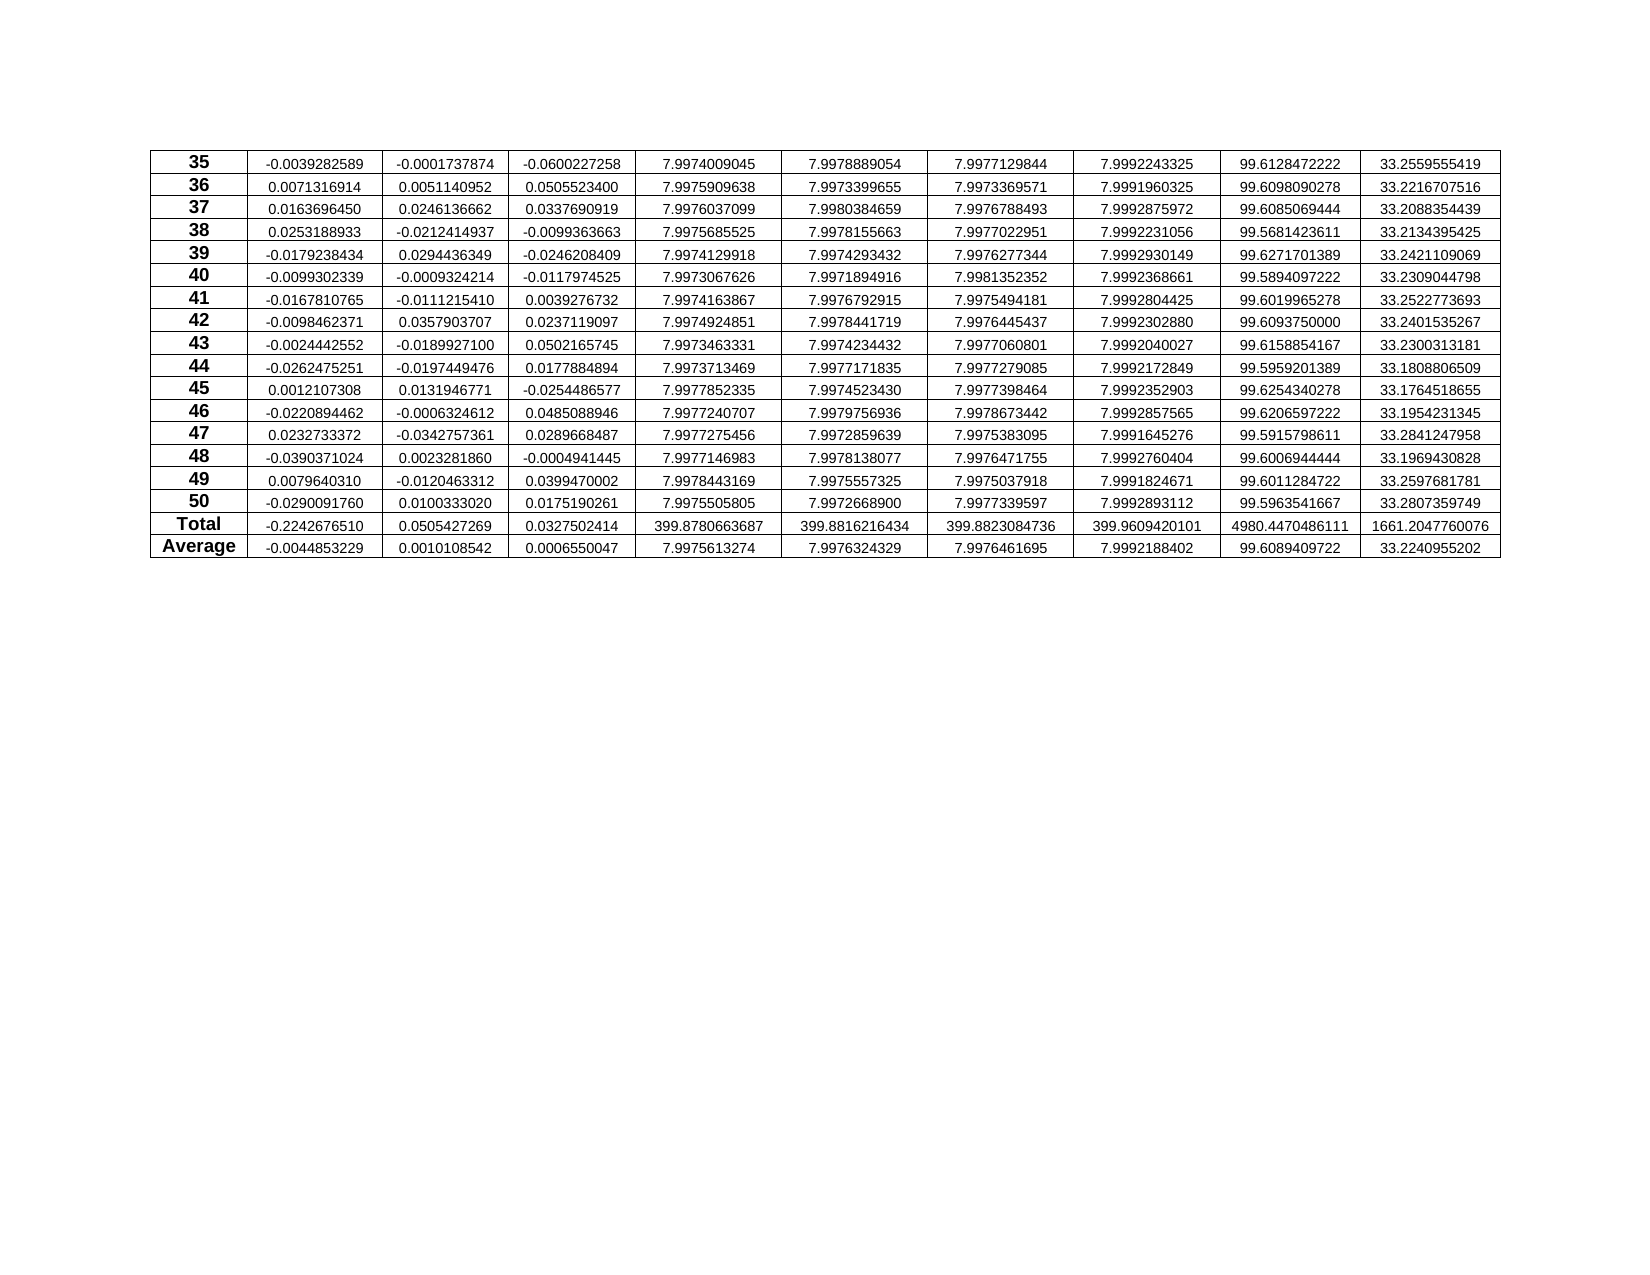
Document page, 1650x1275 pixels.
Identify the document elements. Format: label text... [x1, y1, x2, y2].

table_cell 7.9976324329 [782, 535, 927, 557]
table_cell 7.9977129844 [928, 151, 1073, 173]
table_cell -0.0039282589 [248, 151, 382, 173]
table_cell 33.2088354439 [1361, 196, 1500, 218]
table_cell 7.9992893112 [1074, 490, 1220, 512]
table_cell 99.5894097222 [1221, 264, 1360, 286]
table_cell 99.6089409722 [1221, 535, 1360, 557]
table_cell 7.9991645276 [1074, 422, 1220, 444]
table_cell 46 [151, 400, 247, 421]
table_cell 7.9978889054 [782, 151, 927, 173]
table_cell 99.5681423611 [1221, 219, 1360, 240]
table_cell 99.6158854167 [1221, 332, 1360, 353]
table_cell 7.9974163867 [636, 287, 781, 308]
table_cell -0.0600227258 [509, 151, 635, 173]
table_cell 0.0006550047 [509, 535, 635, 557]
table_cell -0.0024442552 [248, 332, 382, 353]
table_cell Average [151, 535, 247, 557]
table_cell 7.9992857565 [1074, 400, 1220, 421]
table_cell 7.9977022951 [928, 219, 1073, 240]
table_cell -0.0120463312 [383, 467, 508, 489]
table_cell 7.9974234432 [782, 332, 927, 353]
table_cell 40 [151, 264, 247, 286]
table_cell 7.9975613274 [636, 535, 781, 557]
table_cell 33.2559555419 [1361, 151, 1500, 173]
table_cell -0.0167810765 [248, 287, 382, 308]
table_cell 7.9992040027 [1074, 332, 1220, 353]
table_cell 0.0071316914 [248, 174, 382, 195]
table_cell 0.0337690919 [509, 196, 635, 218]
table_cell 33.2300313181 [1361, 332, 1500, 353]
table_cell -0.0179238434 [248, 241, 382, 263]
table_cell -0.0044853229 [248, 535, 382, 557]
table_cell 7.9977279085 [928, 355, 1073, 376]
table_cell 7.9979756936 [782, 400, 927, 421]
table_cell 0.0399470002 [509, 467, 635, 489]
table_cell -0.0001737874 [383, 151, 508, 173]
table_cell 0.0505427269 [383, 513, 508, 534]
table_cell 7.9972668900 [782, 490, 927, 512]
table_cell 0.0357903707 [383, 309, 508, 331]
table_cell -0.0006324612 [383, 400, 508, 421]
table_cell 7.9977171835 [782, 355, 927, 376]
table_cell 7.9973463331 [636, 332, 781, 353]
table_cell 33.2522773693 [1361, 287, 1500, 308]
table_cell 7.9992231056 [1074, 219, 1220, 240]
table_cell 99.5915798611 [1221, 422, 1360, 444]
table_cell 399.8780663687 [636, 513, 781, 534]
table_cell 7.9977146983 [636, 445, 781, 466]
table_cell 7.9975383095 [928, 422, 1073, 444]
table_cell 0.0039276732 [509, 287, 635, 308]
table_cell 7.9977060801 [928, 332, 1073, 353]
table_cell 7.9978138077 [782, 445, 927, 466]
table_cell 7.9992930149 [1074, 241, 1220, 263]
table_cell 7.9971894916 [782, 264, 927, 286]
table_cell 47 [151, 422, 247, 444]
table_cell 33.2401535267 [1361, 309, 1500, 331]
table_cell -0.0390371024 [248, 445, 382, 466]
table_cell 33.1969430828 [1361, 445, 1500, 466]
table_cell 7.9976277344 [928, 241, 1073, 263]
table_cell 7.9975685525 [636, 219, 781, 240]
table_cell 0.0294436349 [383, 241, 508, 263]
table_cell 99.5963541667 [1221, 490, 1360, 512]
table_cell 7.9992172849 [1074, 355, 1220, 376]
table_cell -0.0004941445 [509, 445, 635, 466]
table_cell 49 [151, 467, 247, 489]
table_cell -0.0254486577 [509, 377, 635, 399]
table_cell 0.0175190261 [509, 490, 635, 512]
table_cell 7.9974924851 [636, 309, 781, 331]
table_cell 99.6093750000 [1221, 309, 1360, 331]
table_cell -0.0099363663 [509, 219, 635, 240]
table_cell 38 [151, 219, 247, 240]
table_cell 33.2134395425 [1361, 219, 1500, 240]
table_cell 99.5959201389 [1221, 355, 1360, 376]
table_cell -0.0212414937 [383, 219, 508, 240]
table_cell 39 [151, 241, 247, 263]
table_cell 33.1954231345 [1361, 400, 1500, 421]
table_cell 399.9609420101 [1074, 513, 1220, 534]
table_cell 33.2841247958 [1361, 422, 1500, 444]
table_cell 7.9976788493 [928, 196, 1073, 218]
table_cell -0.0246208409 [509, 241, 635, 263]
table_cell 399.8816216434 [782, 513, 927, 534]
table_cell 7.9977275456 [636, 422, 781, 444]
table_cell 7.9975557325 [782, 467, 927, 489]
table_cell 7.9975494181 [928, 287, 1073, 308]
table_cell 99.6271701389 [1221, 241, 1360, 263]
table_cell 0.0485088946 [509, 400, 635, 421]
table_cell 0.0010108542 [383, 535, 508, 557]
table_cell 0.0051140952 [383, 174, 508, 195]
table_cell 99.6206597222 [1221, 400, 1360, 421]
table_cell 7.9975909638 [636, 174, 781, 195]
table_cell 0.0246136662 [383, 196, 508, 218]
table_cell 7.9992760404 [1074, 445, 1220, 466]
table_cell 50 [151, 490, 247, 512]
table_cell 35 [151, 151, 247, 173]
table_cell 7.9973067626 [636, 264, 781, 286]
table_cell 33.1808806509 [1361, 355, 1500, 376]
table_cell 7.9977339597 [928, 490, 1073, 512]
table_cell 0.0163696450 [248, 196, 382, 218]
table_cell 7.9972859639 [782, 422, 927, 444]
table_cell 33.2216707516 [1361, 174, 1500, 195]
table_cell 7.9991824671 [1074, 467, 1220, 489]
table_cell 33.2807359749 [1361, 490, 1500, 512]
table_cell 7.9975037918 [928, 467, 1073, 489]
table_cell 0.0079640310 [248, 467, 382, 489]
table_cell 0.0131946771 [383, 377, 508, 399]
table_cell 7.9976471755 [928, 445, 1073, 466]
table_cell 7.9978673442 [928, 400, 1073, 421]
table_cell 7.9977240707 [636, 400, 781, 421]
table_cell 7.9978443169 [636, 467, 781, 489]
table_cell 7.9992243325 [1074, 151, 1220, 173]
table_cell 7.9992352903 [1074, 377, 1220, 399]
table_cell 4980.4470486111 [1221, 513, 1360, 534]
table_cell 399.8823084736 [928, 513, 1073, 534]
table_cell -0.0290091760 [248, 490, 382, 512]
table_cell 0.0502165745 [509, 332, 635, 353]
table_cell -0.0111215410 [383, 287, 508, 308]
table_cell -0.0009324214 [383, 264, 508, 286]
table_cell 7.9977852335 [636, 377, 781, 399]
table_cell -0.0342757361 [383, 422, 508, 444]
table_cell 99.6085069444 [1221, 196, 1360, 218]
table_cell 7.9976792915 [782, 287, 927, 308]
table_cell -0.0197449476 [383, 355, 508, 376]
table_cell 7.9974009045 [636, 151, 781, 173]
table_cell 45 [151, 377, 247, 399]
table_cell 7.9974523430 [782, 377, 927, 399]
table_cell -0.0098462371 [248, 309, 382, 331]
table_cell 33.2240955202 [1361, 535, 1500, 557]
table_cell 99.6011284722 [1221, 467, 1360, 489]
table_cell 0.0253188933 [248, 219, 382, 240]
table_cell 7.9976461695 [928, 535, 1073, 557]
table_cell 7.9976445437 [928, 309, 1073, 331]
table_cell 0.0232733372 [248, 422, 382, 444]
table_cell 99.6098090278 [1221, 174, 1360, 195]
table_cell 0.0327502414 [509, 513, 635, 534]
table_cell 99.6254340278 [1221, 377, 1360, 399]
table_cell 33.2421109069 [1361, 241, 1500, 263]
table_cell 33.2309044798 [1361, 264, 1500, 286]
table_cell -0.2242676510 [248, 513, 382, 534]
table_cell 43 [151, 332, 247, 353]
table_cell 33.1764518655 [1361, 377, 1500, 399]
table_cell 48 [151, 445, 247, 466]
table_cell -0.0220894462 [248, 400, 382, 421]
table_cell 7.9981352352 [928, 264, 1073, 286]
table_cell -0.0117974525 [509, 264, 635, 286]
table_cell 7.9974129918 [636, 241, 781, 263]
table_cell 41 [151, 287, 247, 308]
table_cell 0.0505523400 [509, 174, 635, 195]
table_cell 7.9992368661 [1074, 264, 1220, 286]
table_cell 36 [151, 174, 247, 195]
table_cell 7.9978155663 [782, 219, 927, 240]
table_cell 99.6006944444 [1221, 445, 1360, 466]
table_cell 7.9992188402 [1074, 535, 1220, 557]
table_cell 7.9974293432 [782, 241, 927, 263]
table_cell 7.9973369571 [928, 174, 1073, 195]
table_cell -0.0262475251 [248, 355, 382, 376]
table_cell 44 [151, 355, 247, 376]
table_cell 7.9975505805 [636, 490, 781, 512]
table_cell 7.9977398464 [928, 377, 1073, 399]
table_cell 7.9973713469 [636, 355, 781, 376]
table_cell 99.6128472222 [1221, 151, 1360, 173]
table_cell -0.0189927100 [383, 332, 508, 353]
table_cell 99.6019965278 [1221, 287, 1360, 308]
table_cell 1661.2047760076 [1361, 513, 1500, 534]
table_cell 0.0289668487 [509, 422, 635, 444]
table_cell -0.0099302339 [248, 264, 382, 286]
table_cell 0.0177884894 [509, 355, 635, 376]
table_cell Total [151, 513, 247, 534]
table_cell 7.9978441719 [782, 309, 927, 331]
table_cell 7.9973399655 [782, 174, 927, 195]
table_cell 0.0012107308 [248, 377, 382, 399]
table_cell 33.2597681781 [1361, 467, 1500, 489]
table_cell 0.0023281860 [383, 445, 508, 466]
table_cell 7.9980384659 [782, 196, 927, 218]
table_cell 7.9991960325 [1074, 174, 1220, 195]
table_cell 7.9992875972 [1074, 196, 1220, 218]
table_cell 37 [151, 196, 247, 218]
table_cell 7.9992804425 [1074, 287, 1220, 308]
table_cell 0.0100333020 [383, 490, 508, 512]
table_cell 0.0237119097 [509, 309, 635, 331]
table_cell 7.9976037099 [636, 196, 781, 218]
table_cell 7.9992302880 [1074, 309, 1220, 331]
table_cell 42 [151, 309, 247, 331]
